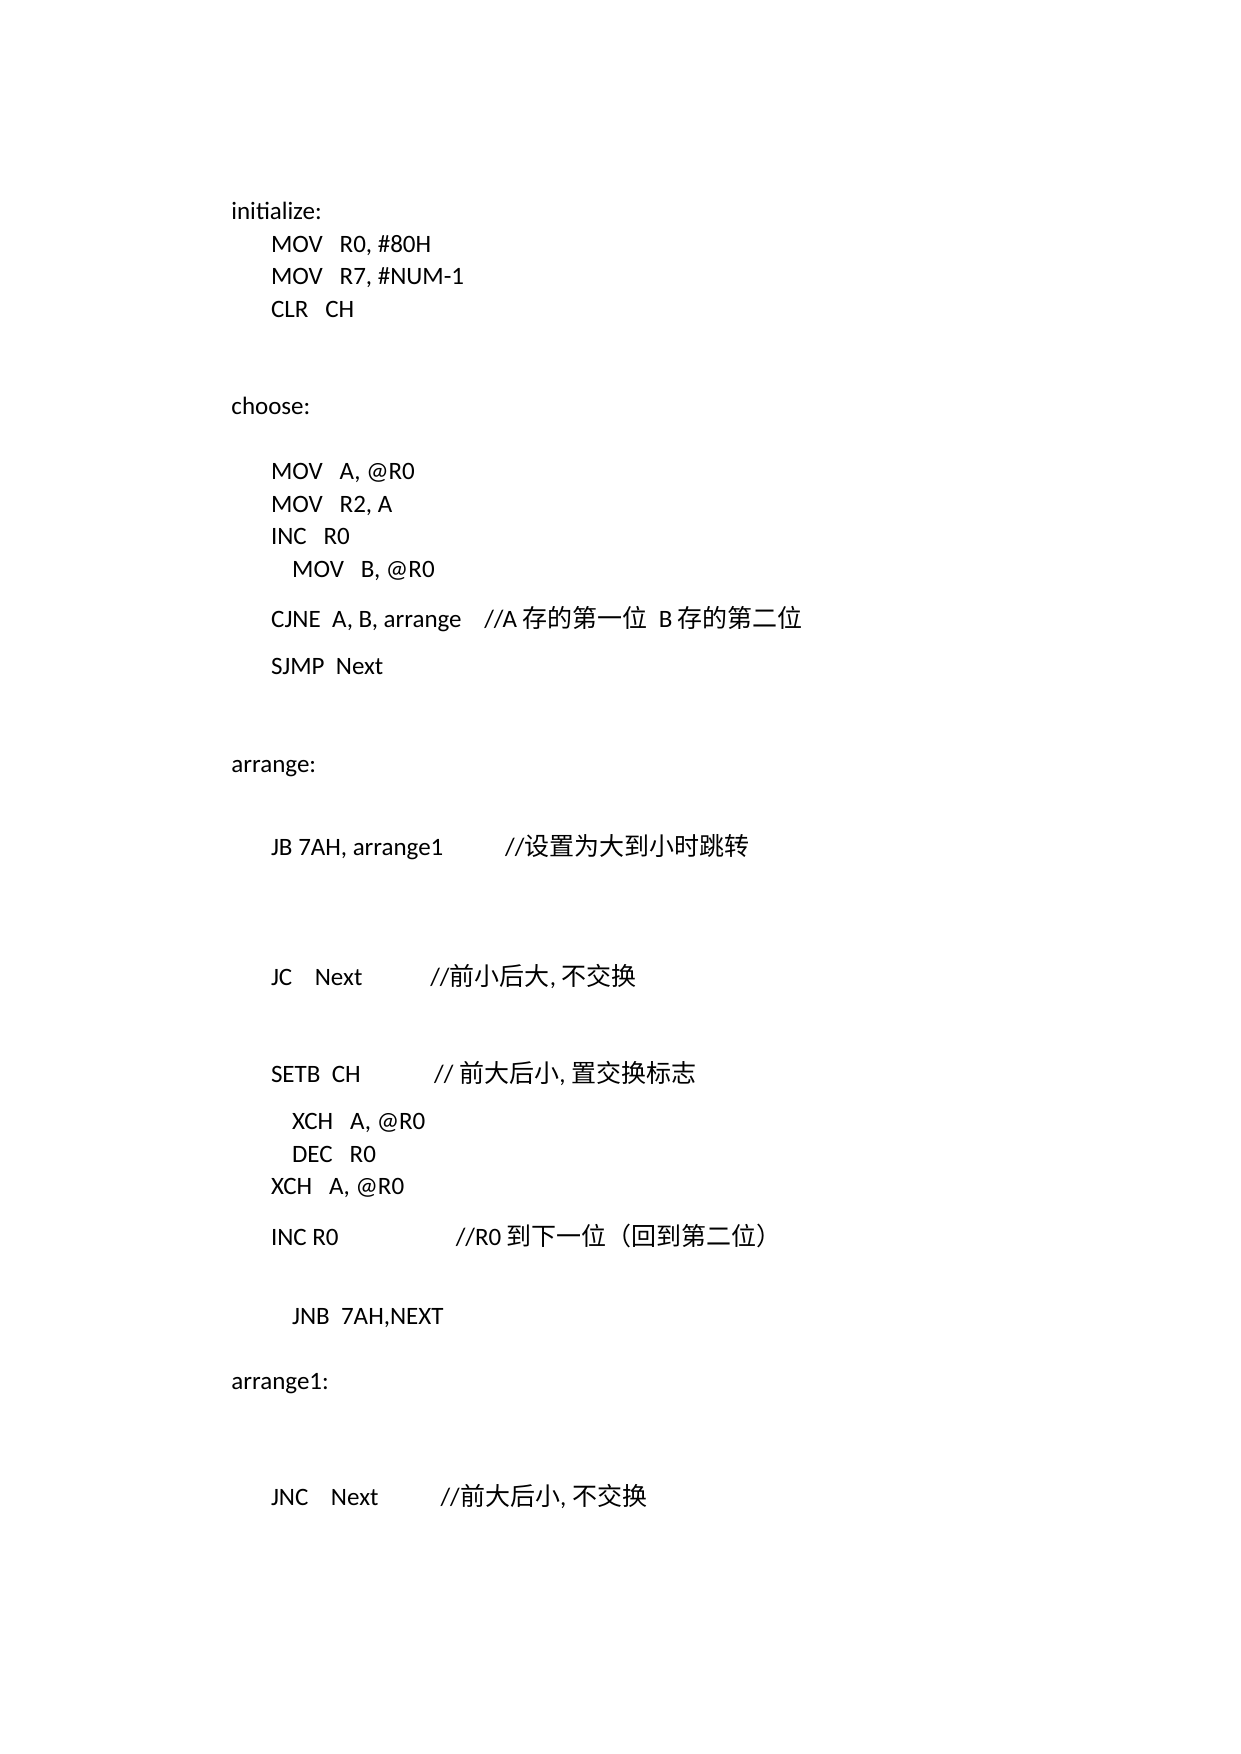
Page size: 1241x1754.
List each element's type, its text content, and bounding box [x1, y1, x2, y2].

text JB 7AH, arrange1 //设置为大到小时跳转 [187, 812, 1053, 877]
text choose: [187, 389, 1053, 422]
text arrange1: [187, 1364, 1053, 1397]
text JNC Next //前大后小, 不交换 [187, 1462, 1053, 1527]
text MOV R0, #80H [187, 227, 1053, 259]
text MOV R2, A [187, 487, 1053, 519]
text JC Next //前小后大, 不交换 [187, 942, 1053, 1007]
text DEC R0 [187, 1137, 1053, 1169]
text JNB 7AH,NEXT [187, 1299, 1053, 1332]
text INC R0 [187, 519, 1053, 552]
text MOV R7, #NUM-1 [187, 259, 1053, 292]
text MOV A, @R0 [187, 454, 1053, 487]
text CJNE A, B, arrange //A存的第一位 B存的第二位 [187, 584, 1053, 649]
text INC R0 //R0到下一位（回到第二位） [187, 1202, 1053, 1267]
text initialize: [187, 194, 1053, 227]
text MOV B, @R0 [187, 552, 1053, 584]
text XCH A, @R0 [187, 1169, 1053, 1202]
text SJMP Next [187, 649, 1053, 682]
text arrange: [187, 747, 1053, 779]
text CLR CH [187, 292, 1053, 324]
text SETB CH // 前大后小, 置交换标志 [187, 1039, 1053, 1104]
text XCH A, @R0 [187, 1104, 1053, 1137]
